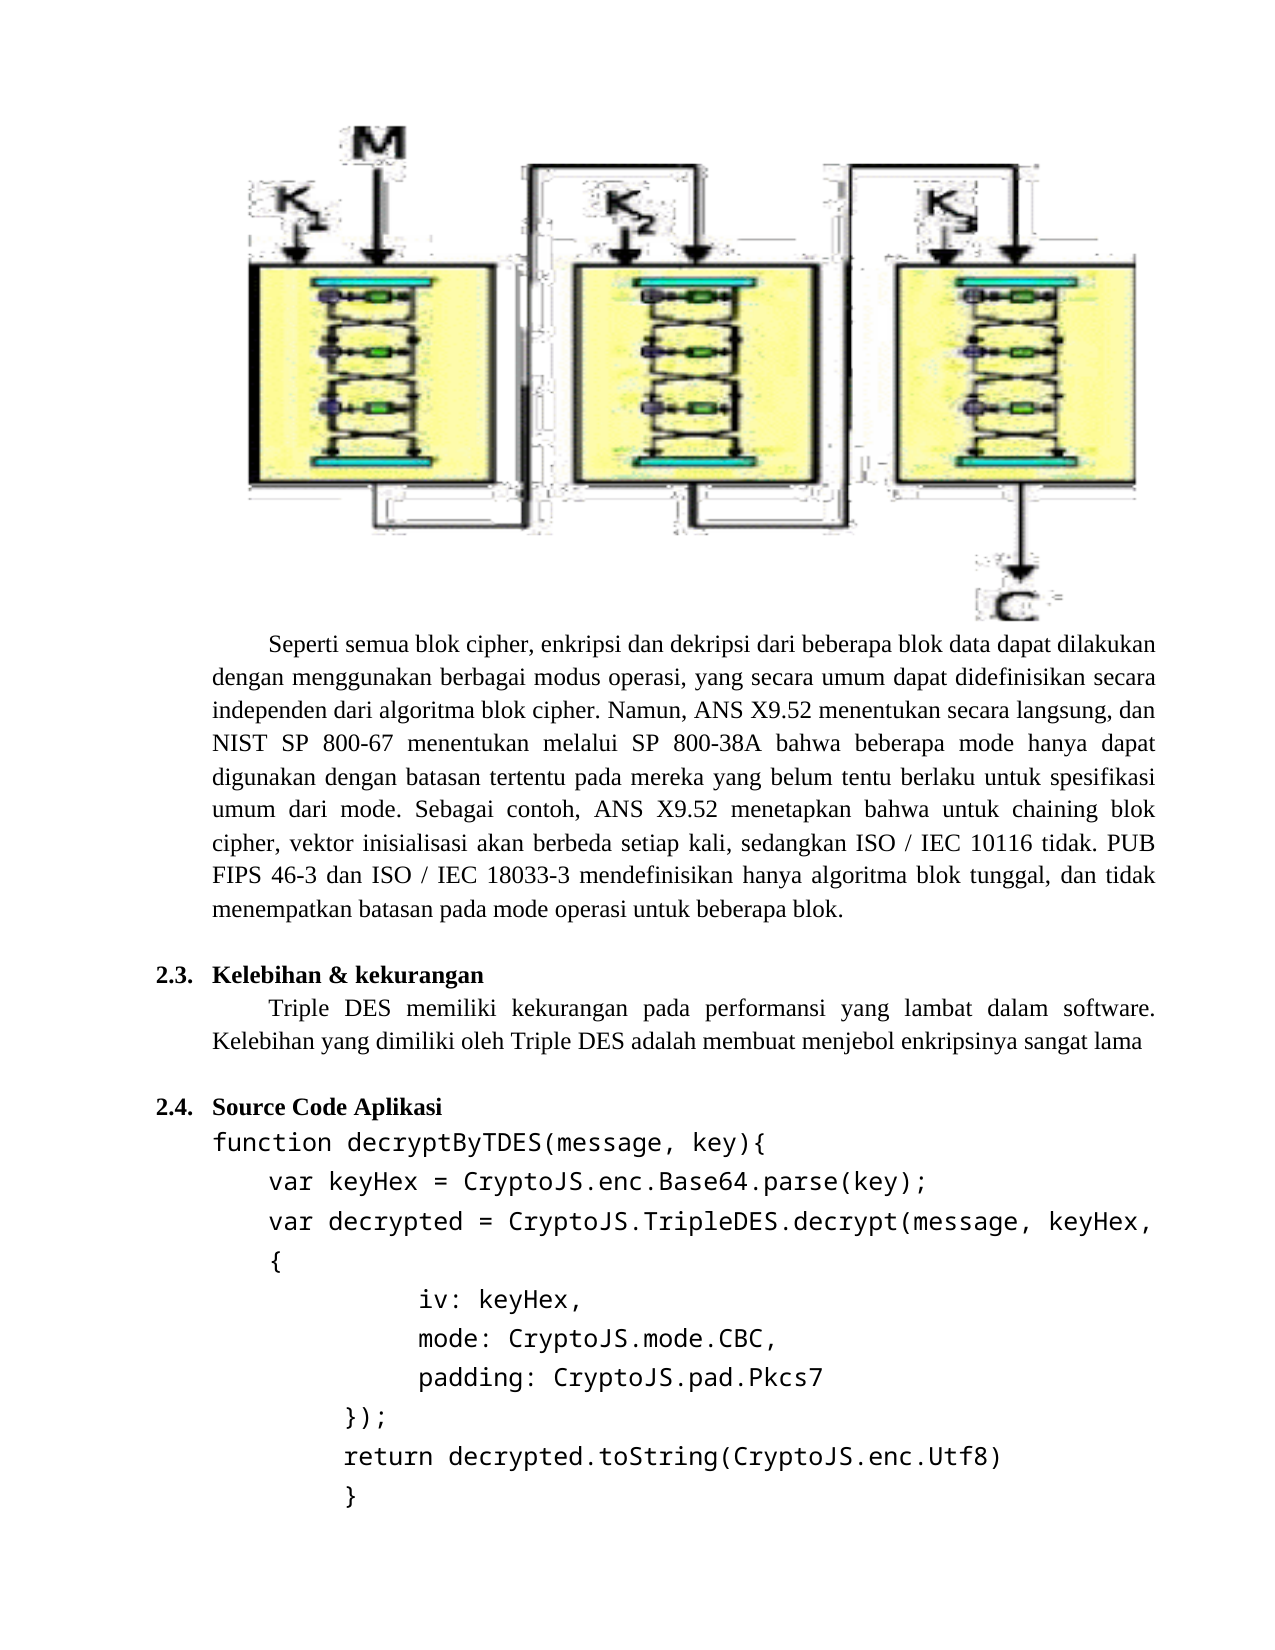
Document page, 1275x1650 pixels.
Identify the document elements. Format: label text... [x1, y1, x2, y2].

list { [212, 1242, 1157, 1276]
list padding: CryptoJS.pad.Pkcs7 [212, 1360, 1157, 1394]
list iv: keyHex, [212, 1281, 1157, 1316]
list Triple DES memiliki kekurangan pada performansi yang lambat dalam software. Kelebihan yang dimiliki oleh Triple DES adalah membuat menjebol enkripsinya sangat lama [212, 993, 1157, 1054]
list Kelebihan & kekurangan [156, 960, 1157, 988]
list Source Code Aplikasi [156, 1092, 1157, 1121]
list mode: CryptoJS.mode.CBC, [212, 1321, 1157, 1355]
list return decrypted.toString(CryptoJS.enc.Utf8) [212, 1438, 1157, 1472]
list } [212, 1477, 1157, 1511]
list var decrypted = CryptoJS.TripleDES.decrypt(message, keyHex, [212, 1203, 1157, 1237]
list var keyHex = CryptoJS.enc.Base64.parse(key); [212, 1164, 1157, 1198]
picture [211, 118, 1149, 626]
list }); [212, 1399, 1157, 1433]
list function decryptByTDES(message, key){ [212, 1125, 1157, 1159]
list Seperti semua blok cipher, enkripsi dan dekripsi dari beberapa blok data dapat dilakukan dengan menggunakan berbagai modus operasi, yang secara umum dapat didefinisikan secara independen dari algoritma blok cipher. Namun, ANS X9.52 menentukan secara langsung, dan NIST SP 800-67 menentukan melalui SP 800-38A bahwa beberapa mode hanya dapat digunakan dengan batasan tertentu pada mereka yang belum tentu berlaku untuk spesifikasi umum dari mode. Sebagai contoh, ANS X9.52 menetapkan bahwa untuk chaining blok cipher, vektor inisialisasi akan berbeda setiap kali, sedangkan ISO / IEC 10116 tidak. PUB FIPS 46-3 dan ISO / IEC 18033-3 mendefinisikan hanya algoritma blok tunggal, dan tidak menempatkan batasan pada mode operasi untuk beberapa blok. [212, 629, 1157, 922]
